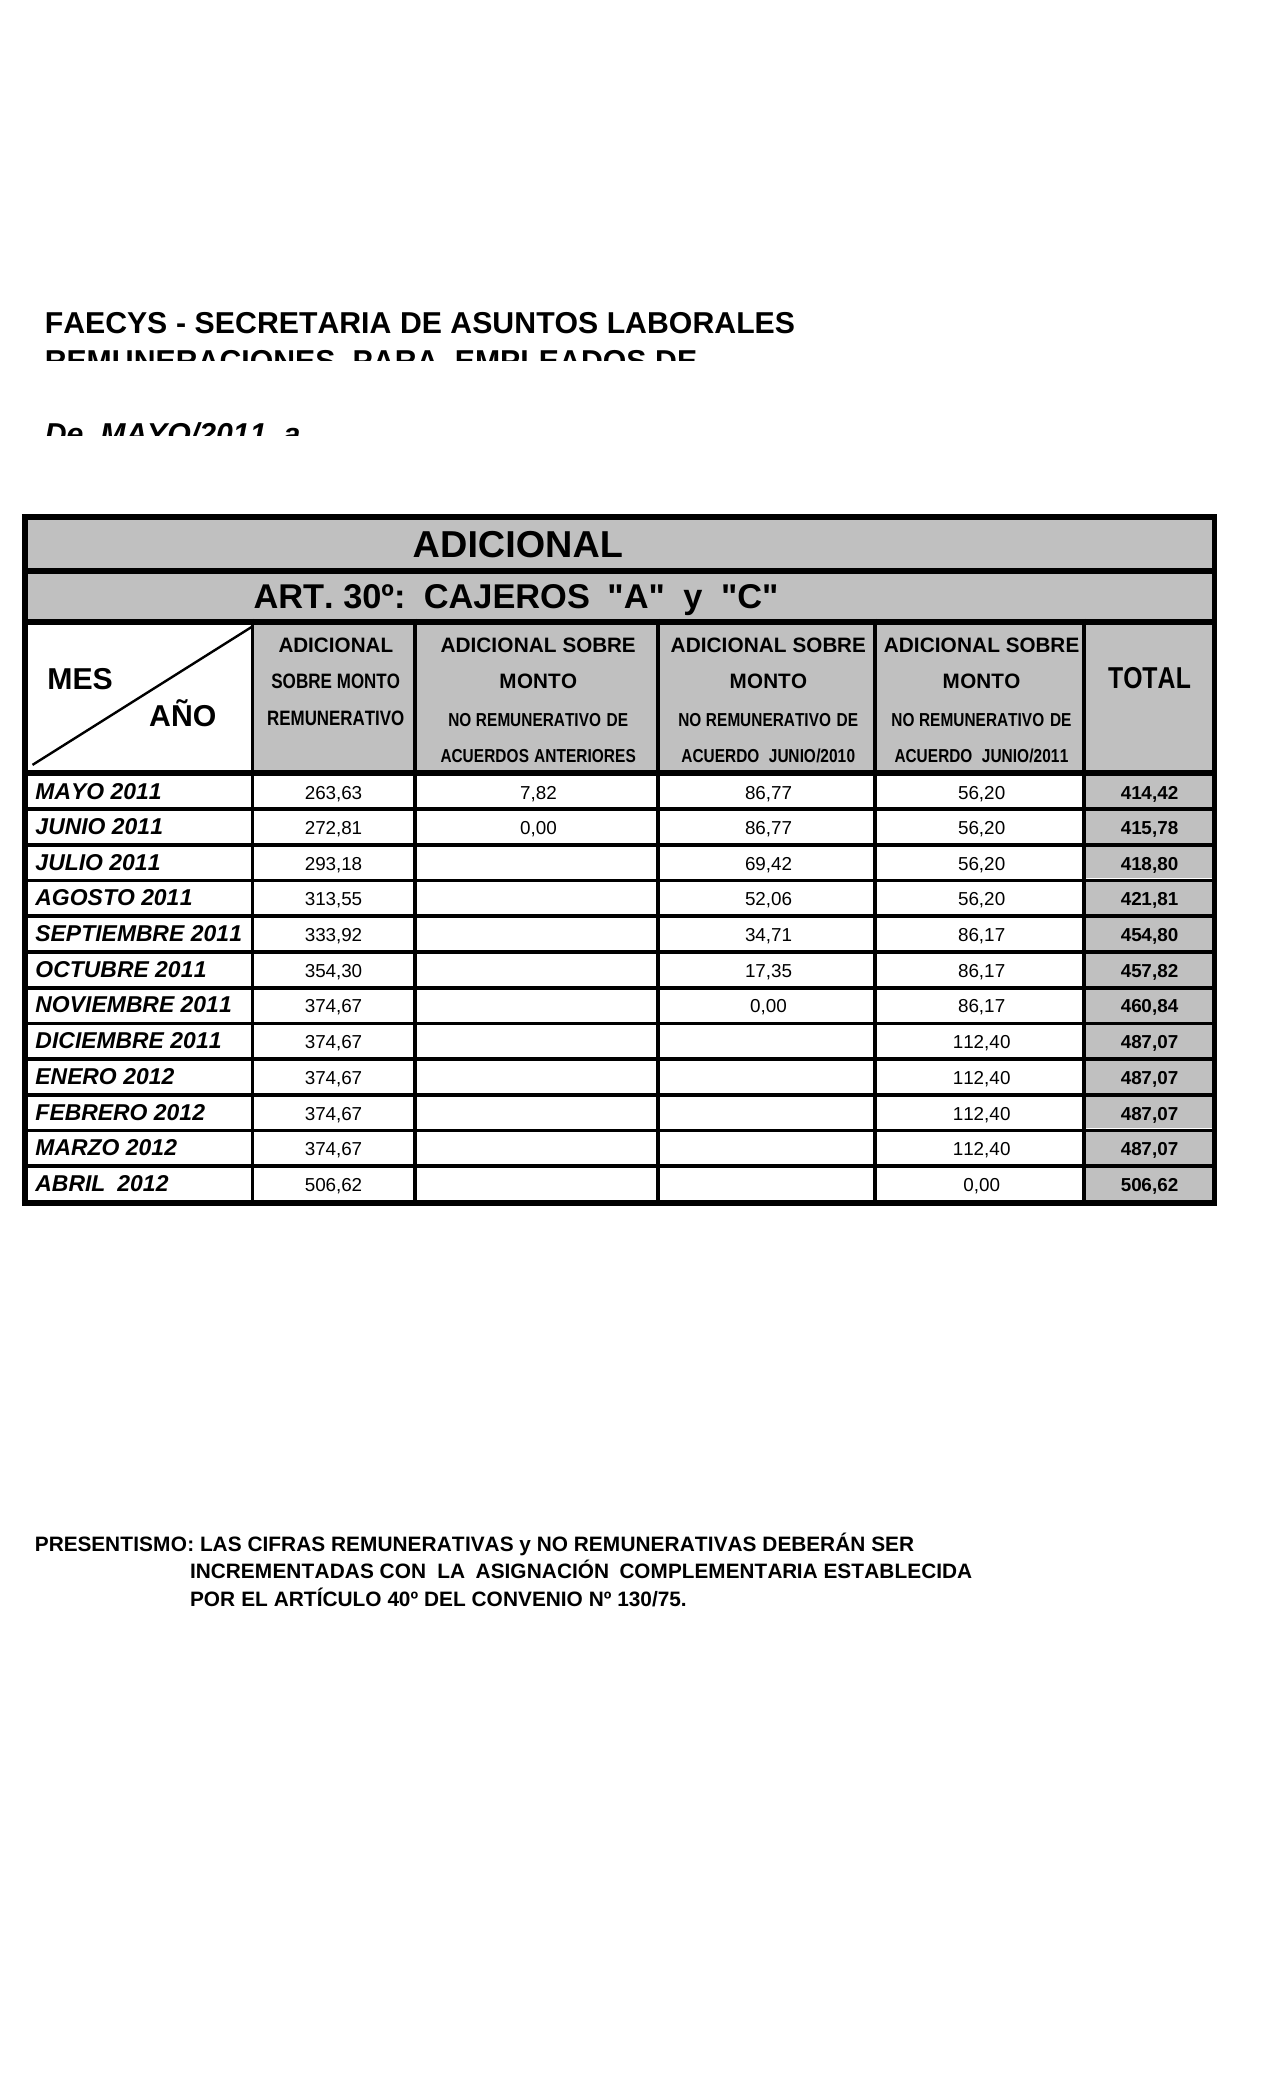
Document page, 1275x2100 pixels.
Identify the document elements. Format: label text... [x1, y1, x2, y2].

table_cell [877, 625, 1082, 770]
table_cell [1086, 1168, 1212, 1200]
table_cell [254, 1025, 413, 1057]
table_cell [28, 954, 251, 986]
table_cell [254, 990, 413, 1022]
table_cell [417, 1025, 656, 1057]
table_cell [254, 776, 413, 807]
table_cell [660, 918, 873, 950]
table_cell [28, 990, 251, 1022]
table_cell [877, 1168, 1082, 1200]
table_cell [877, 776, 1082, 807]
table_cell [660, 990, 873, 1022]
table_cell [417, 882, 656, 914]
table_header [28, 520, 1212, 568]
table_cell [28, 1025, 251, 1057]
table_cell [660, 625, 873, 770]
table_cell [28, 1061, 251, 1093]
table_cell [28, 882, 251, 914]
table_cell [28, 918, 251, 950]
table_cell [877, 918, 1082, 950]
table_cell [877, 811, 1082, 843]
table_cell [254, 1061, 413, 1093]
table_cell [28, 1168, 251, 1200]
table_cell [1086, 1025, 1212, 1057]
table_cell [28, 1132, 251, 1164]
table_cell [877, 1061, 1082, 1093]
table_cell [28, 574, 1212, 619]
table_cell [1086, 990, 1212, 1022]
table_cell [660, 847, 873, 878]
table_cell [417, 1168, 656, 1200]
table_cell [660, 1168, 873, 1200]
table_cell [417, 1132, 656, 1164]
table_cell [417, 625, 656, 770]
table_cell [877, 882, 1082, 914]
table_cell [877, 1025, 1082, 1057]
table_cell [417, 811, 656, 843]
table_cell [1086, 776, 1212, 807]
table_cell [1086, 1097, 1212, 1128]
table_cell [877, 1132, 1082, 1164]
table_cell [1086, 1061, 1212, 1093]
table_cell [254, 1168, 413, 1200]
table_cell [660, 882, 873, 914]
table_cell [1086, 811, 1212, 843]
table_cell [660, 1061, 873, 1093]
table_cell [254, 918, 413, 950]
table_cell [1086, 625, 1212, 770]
text PRESENTISMO: LAS CIFRAS REMUNERATIVAS y NO REMUNERATIVAS DEBERÁN SER INCREMENTADAS CON LA ASIGNACIÓN COMPLEMENTARIA ESTABLECIDA POR EL ARTÍCULO 40º DEL CONVENIO Nº 130/75. [34, 1532, 972, 1610]
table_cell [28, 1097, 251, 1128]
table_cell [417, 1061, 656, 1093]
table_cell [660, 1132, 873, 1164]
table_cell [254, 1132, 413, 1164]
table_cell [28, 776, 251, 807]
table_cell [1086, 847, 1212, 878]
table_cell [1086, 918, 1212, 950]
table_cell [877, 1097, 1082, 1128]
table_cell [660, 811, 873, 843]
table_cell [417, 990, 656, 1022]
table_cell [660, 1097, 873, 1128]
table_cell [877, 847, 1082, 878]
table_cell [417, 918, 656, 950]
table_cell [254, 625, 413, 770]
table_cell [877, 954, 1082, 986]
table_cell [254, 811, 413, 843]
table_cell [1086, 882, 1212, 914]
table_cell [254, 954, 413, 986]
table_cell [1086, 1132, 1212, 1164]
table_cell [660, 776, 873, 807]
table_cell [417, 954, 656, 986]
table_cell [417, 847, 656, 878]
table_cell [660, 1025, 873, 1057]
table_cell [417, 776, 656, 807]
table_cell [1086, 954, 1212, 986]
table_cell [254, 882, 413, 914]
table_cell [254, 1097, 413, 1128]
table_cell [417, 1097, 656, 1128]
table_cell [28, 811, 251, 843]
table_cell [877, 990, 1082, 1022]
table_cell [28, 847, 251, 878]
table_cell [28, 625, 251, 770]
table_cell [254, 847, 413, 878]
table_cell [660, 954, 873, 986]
